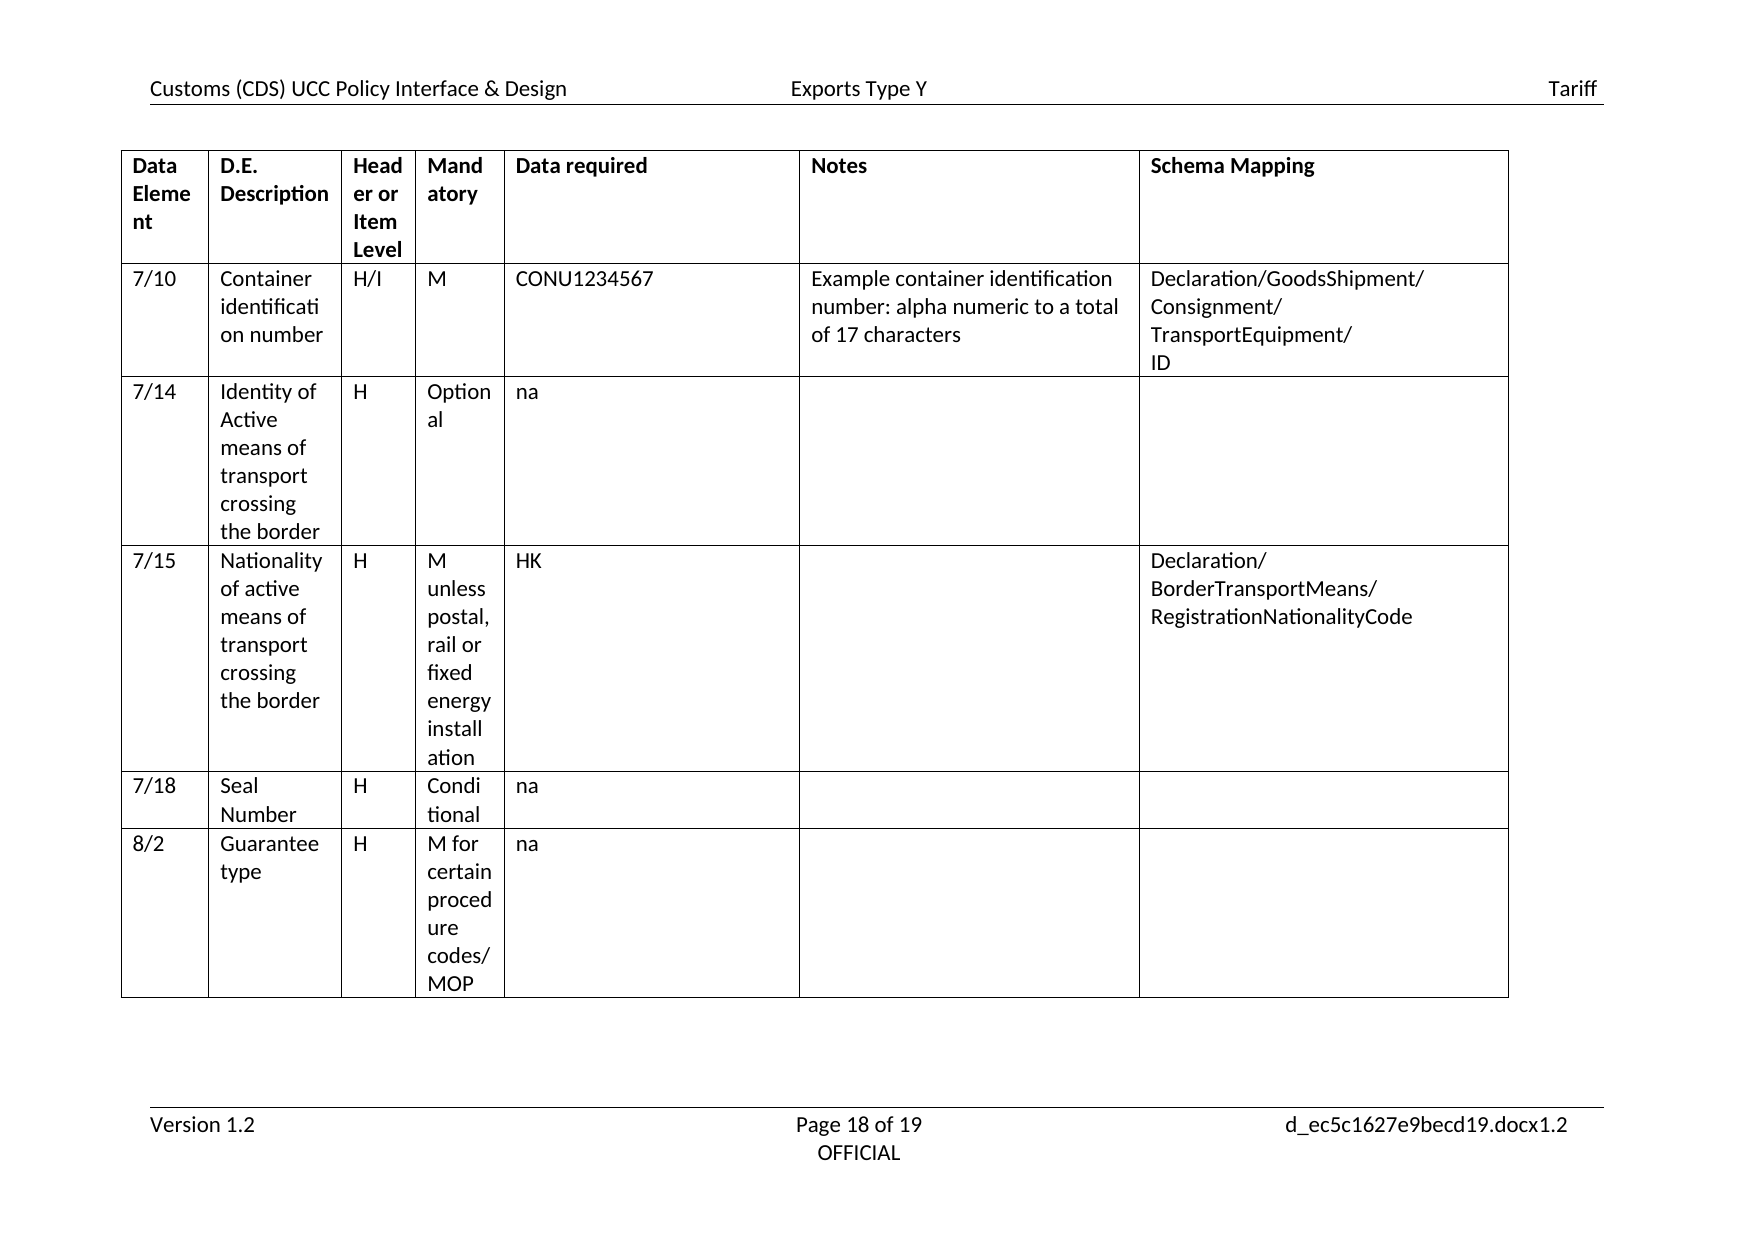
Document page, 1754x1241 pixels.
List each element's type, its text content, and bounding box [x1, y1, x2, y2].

table_header Notes [800, 151, 1139, 263]
table_cell M for certain procedure codes/ MOP [416, 829, 504, 997]
table_cell 8/2 [122, 829, 208, 997]
table_cell [1140, 772, 1508, 828]
table_cell H [342, 772, 415, 828]
table_header Mandatory [416, 151, 504, 263]
table_cell Container identification number [209, 264, 341, 376]
table_cell Guarantee type [209, 829, 341, 997]
table_cell Example container identification number: alpha numeric to a total of 17 characters [800, 264, 1139, 376]
table_cell Seal Number [209, 772, 341, 828]
table_cell 7/15 [122, 546, 208, 771]
table_cell M unless postal, rail or fixed energy installation [416, 546, 504, 771]
table_cell Identity of Active means of transport crossing the border [209, 377, 341, 545]
table_cell CONU1234567 [505, 264, 799, 376]
table_header Data Element [122, 151, 208, 263]
table_header D.E. Description [209, 151, 341, 263]
table_cell 7/14 [122, 377, 208, 545]
table_cell na [505, 772, 799, 828]
table_cell Declaration/ BorderTransportMeans/ RegistrationNationalityCode [1140, 546, 1508, 771]
table_cell M [416, 264, 504, 376]
table_cell na [505, 377, 799, 545]
table_cell H/I [342, 264, 415, 376]
table_cell HK [505, 546, 799, 771]
table_cell [1140, 377, 1508, 545]
table_cell na [505, 829, 799, 997]
table_cell [800, 772, 1139, 828]
table_cell [1140, 829, 1508, 997]
table_cell Nationality of active means of transport crossing the border [209, 546, 341, 771]
table_header Data required [505, 151, 799, 263]
table_cell H [342, 546, 415, 771]
table_cell Declaration/GoodsShipment/ Consignment/ TransportEquipment/ ID [1140, 264, 1508, 376]
table_cell H [342, 377, 415, 545]
table_cell Conditional [416, 772, 504, 828]
table_cell [800, 377, 1139, 545]
table_cell [800, 829, 1139, 997]
table_cell Optional [416, 377, 504, 545]
table_cell [800, 546, 1139, 771]
table_cell 7/18 [122, 772, 208, 828]
table_header Header or Item Level [342, 151, 415, 263]
table_header Schema Mapping [1140, 151, 1508, 263]
table_cell H [342, 829, 415, 997]
table_cell 7/10 [122, 264, 208, 376]
